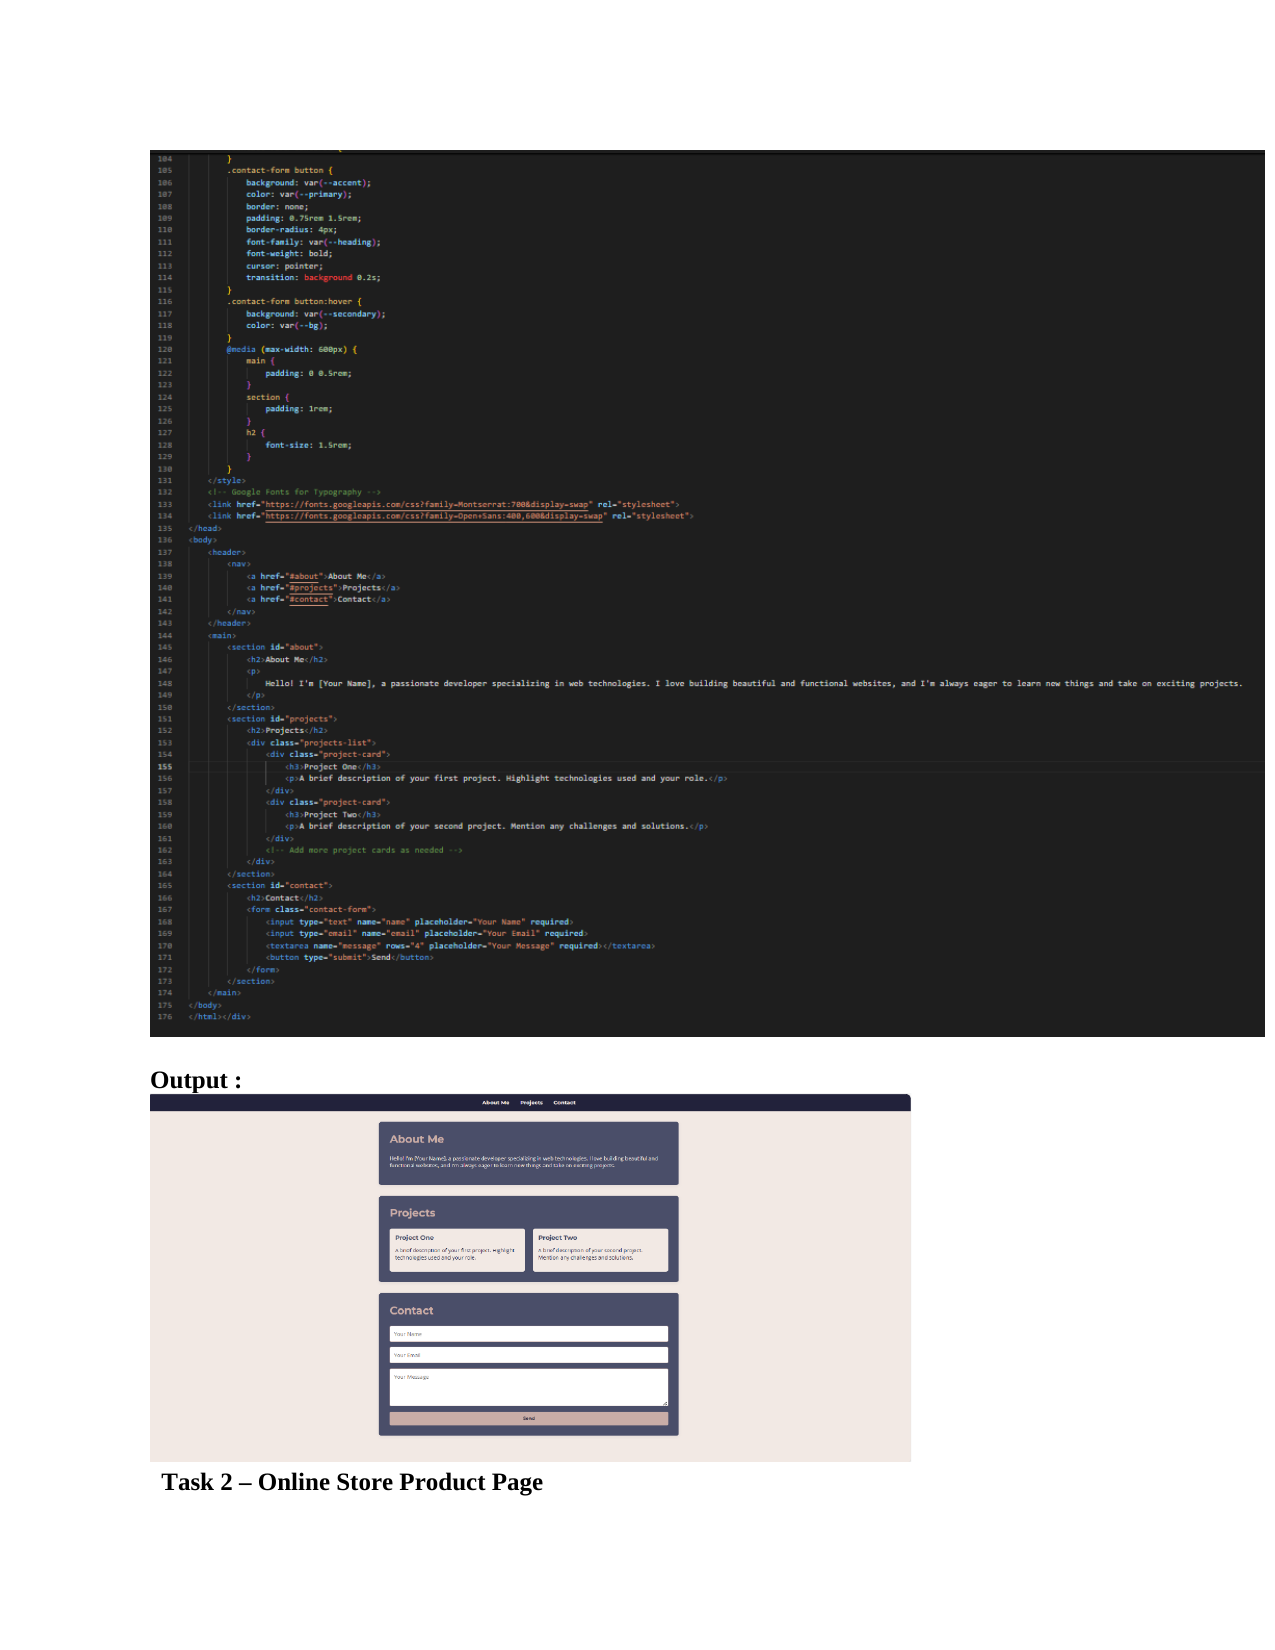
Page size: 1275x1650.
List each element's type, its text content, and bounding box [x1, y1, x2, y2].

picture [150, 150, 1265, 1037]
text Task 2 – Online Store Product Page [161, 1467, 1125, 1496]
picture [150, 1093, 912, 1462]
text Output : [150, 1065, 1125, 1094]
